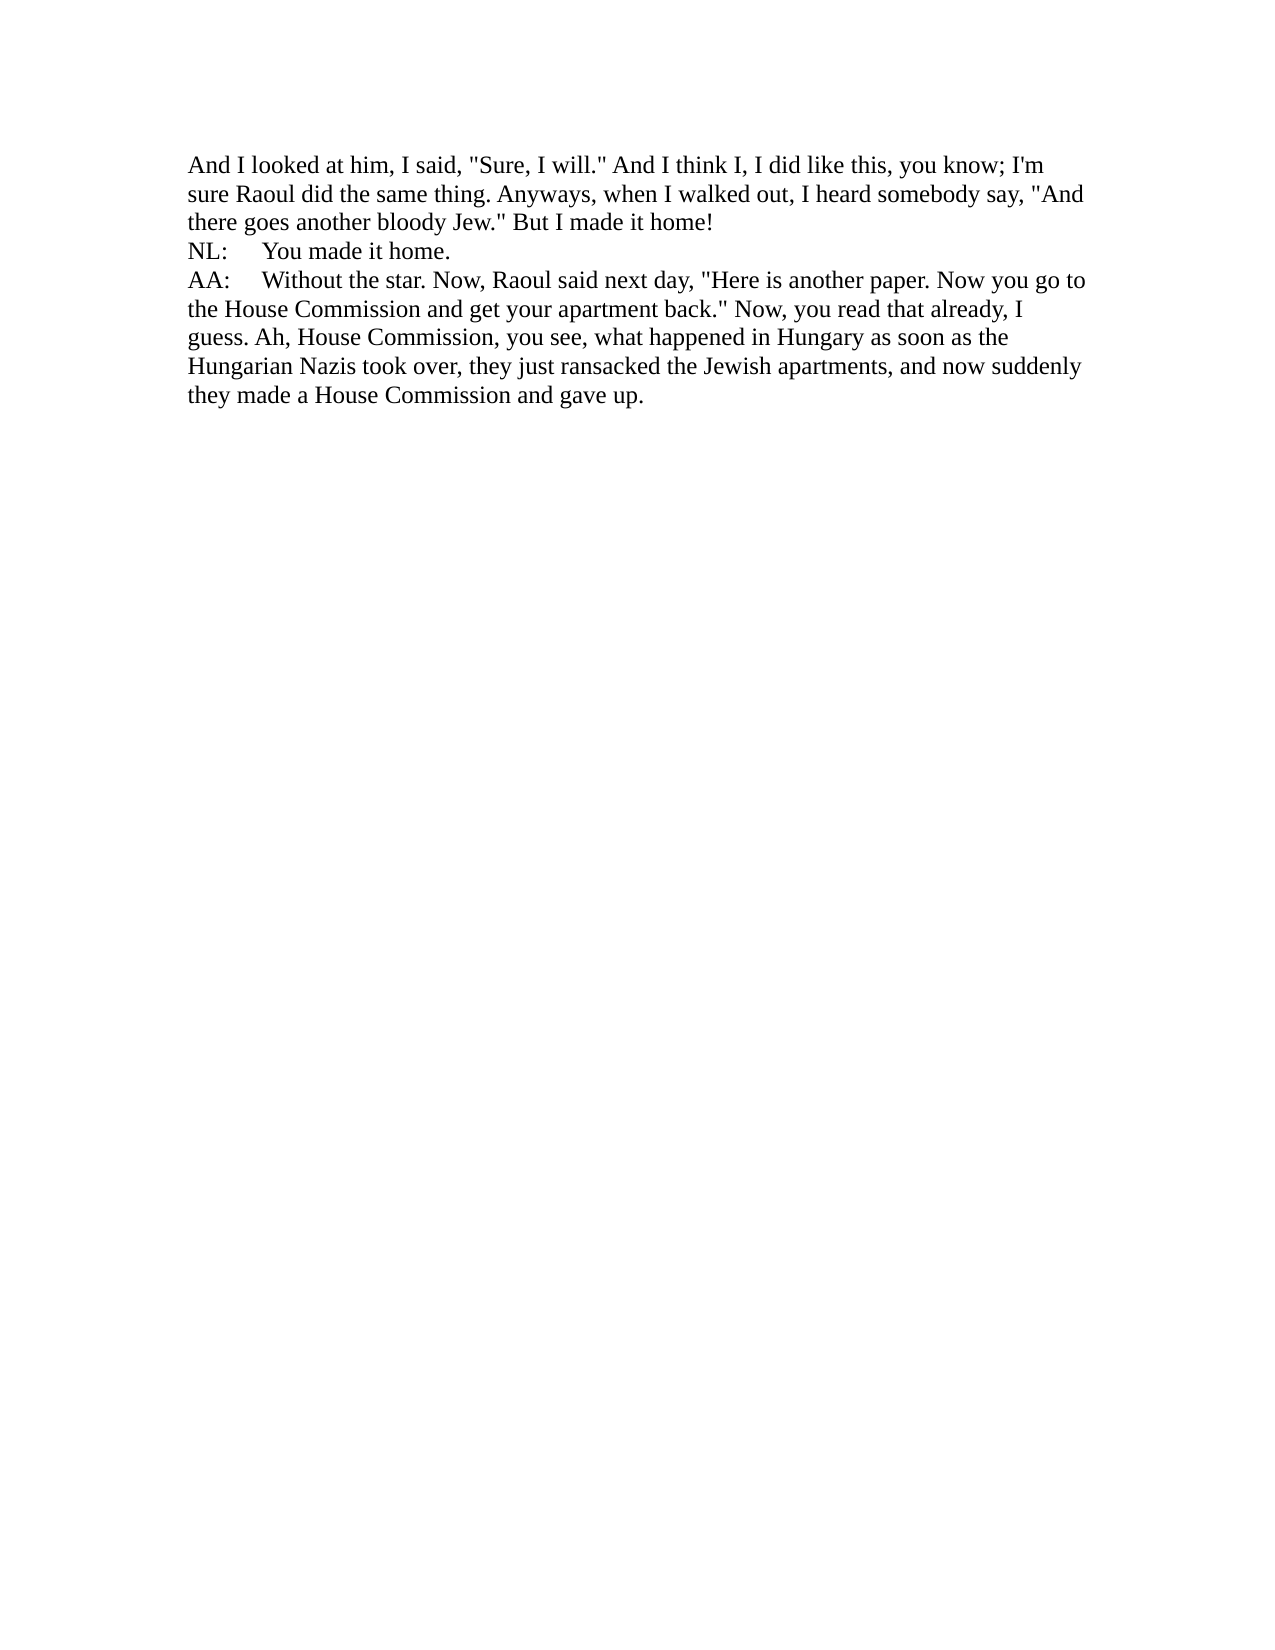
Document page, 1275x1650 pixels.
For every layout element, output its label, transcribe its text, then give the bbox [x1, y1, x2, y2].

text AA: Without the star. Now, Raoul said next day, "Here is another paper. Now you go to the House Commission and get your apartment back." Now, you read that already, I guess. Ah, House Commission, you see, what happened in Hungary as soon as the Hungarian Nazis took over, they just ransacked the Jewish apartments, and now suddenly they made a House Commission and gave up. [187, 322, 1087, 466]
text AA: And, of course the police chief turned to me, and I don't even know his name to the end, he said, "And you will tell the forces who liberate us what a great man I am." And I looked at him, I said, "Sure, I will." And I think I, I did like this, you know; I'm sure Raoul did the same thing. Anyways, when I walked out, I heard somebody say, "And there goes another bloody Jew." But I made it home! [187, 150, 1087, 294]
text NL: You made it home. [187, 294, 1087, 322]
